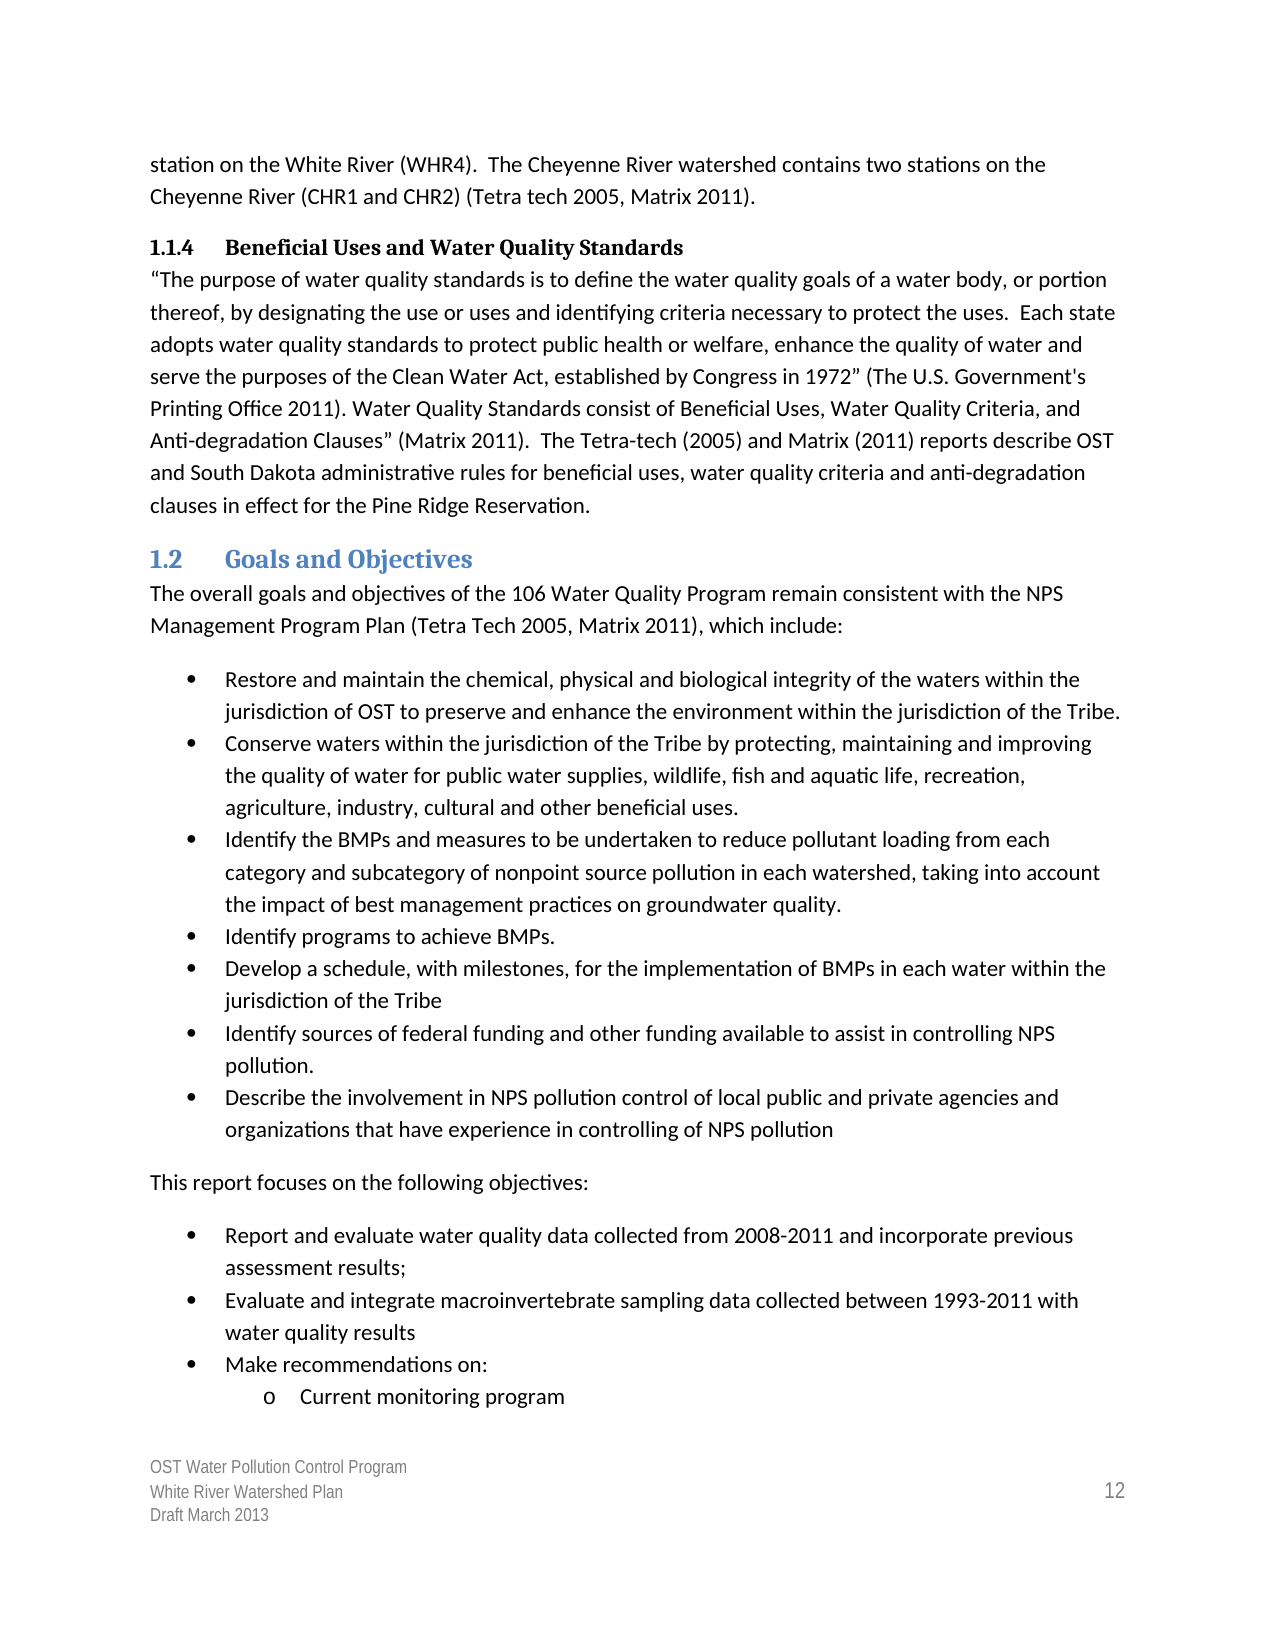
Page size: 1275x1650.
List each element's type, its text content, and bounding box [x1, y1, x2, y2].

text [150, 150, 1125, 210]
text “The purpose of water quality standards is to define the water quality goals of a water body, or portion thereof, by designating the use or uses and identifying criteria necessary to protect the uses. Each state adopts water quality standards to protect public health or welfare, enhance the quality of water and serve the purposes of the Clean Water Act, established by Congress in 1972” (The U.S. Government's Printing Office 2011). Water Quality Standards consist of Beneficial Uses, Water Quality Criteria, and Anti-degradation Clauses” (Matrix 2011). The Tetra-tech (2005) and Matrix (2011) reports describe OST and South Dakota administrative rules for beneficial uses, water quality criteria and anti-degradation clauses in effect for the Pine Ridge Reservation. [150, 265, 1125, 519]
subtitle 1.1.4 Beneficial Uses and Water Quality Standards [150, 235, 1125, 262]
list Identify programs to achieve BMPs. [187, 922, 1125, 950]
list Restore and maintain the chemical, physical and biological integrity of the waters within the jurisdiction of OST to preserve and enhance the environment within the jurisdiction of the Tribe. [187, 665, 1125, 725]
subtitle 1.2 Goals and Objectives [150, 544, 1125, 575]
list Current monitoring program [262, 1382, 1125, 1411]
list Conserve waters within the jurisdiction of the Tribe by protecting, maintaining and improving the quality of water for public water supplies, wildlife, fish and aquatic life, recreation, agriculture, industry, cultural and other beneficial uses. [187, 729, 1125, 821]
list Evaluate and integrate macroinvertebrate sampling data collected between 1993-2011 with water quality results [187, 1286, 1125, 1346]
list Develop a schedule, with milestones, for the implementation of BMPs in each water within the jurisdiction of the Tribe [187, 954, 1125, 1014]
text The overall goals and objectives of the 106 Water Quality Program remain consistent with the NPS Management Program Plan (Tetra Tech 2005, Matrix 2011), which include: [150, 579, 1125, 640]
list Report and evaluate water quality data collected from 2008-2011 and incorporate previous assessment results; [187, 1221, 1125, 1282]
list Identify sources of federal funding and other funding available to assist in controlling NPS pollution. [187, 1019, 1125, 1079]
list Make recommendations on: [187, 1350, 1125, 1378]
list Describe the involvement in NPS pollution control of local public and private agencies and organizations that have experience in controlling of NPS pollution [187, 1083, 1125, 1143]
list Identify the BMPs and measures to be undertaken to reduce pollutant loading from each category and subcategory of nonpoint source pollution in each watershed, taking into account the impact of best management practices on groundwater quality. [187, 826, 1125, 918]
text This report focuses on the following objectives: [150, 1168, 1125, 1196]
